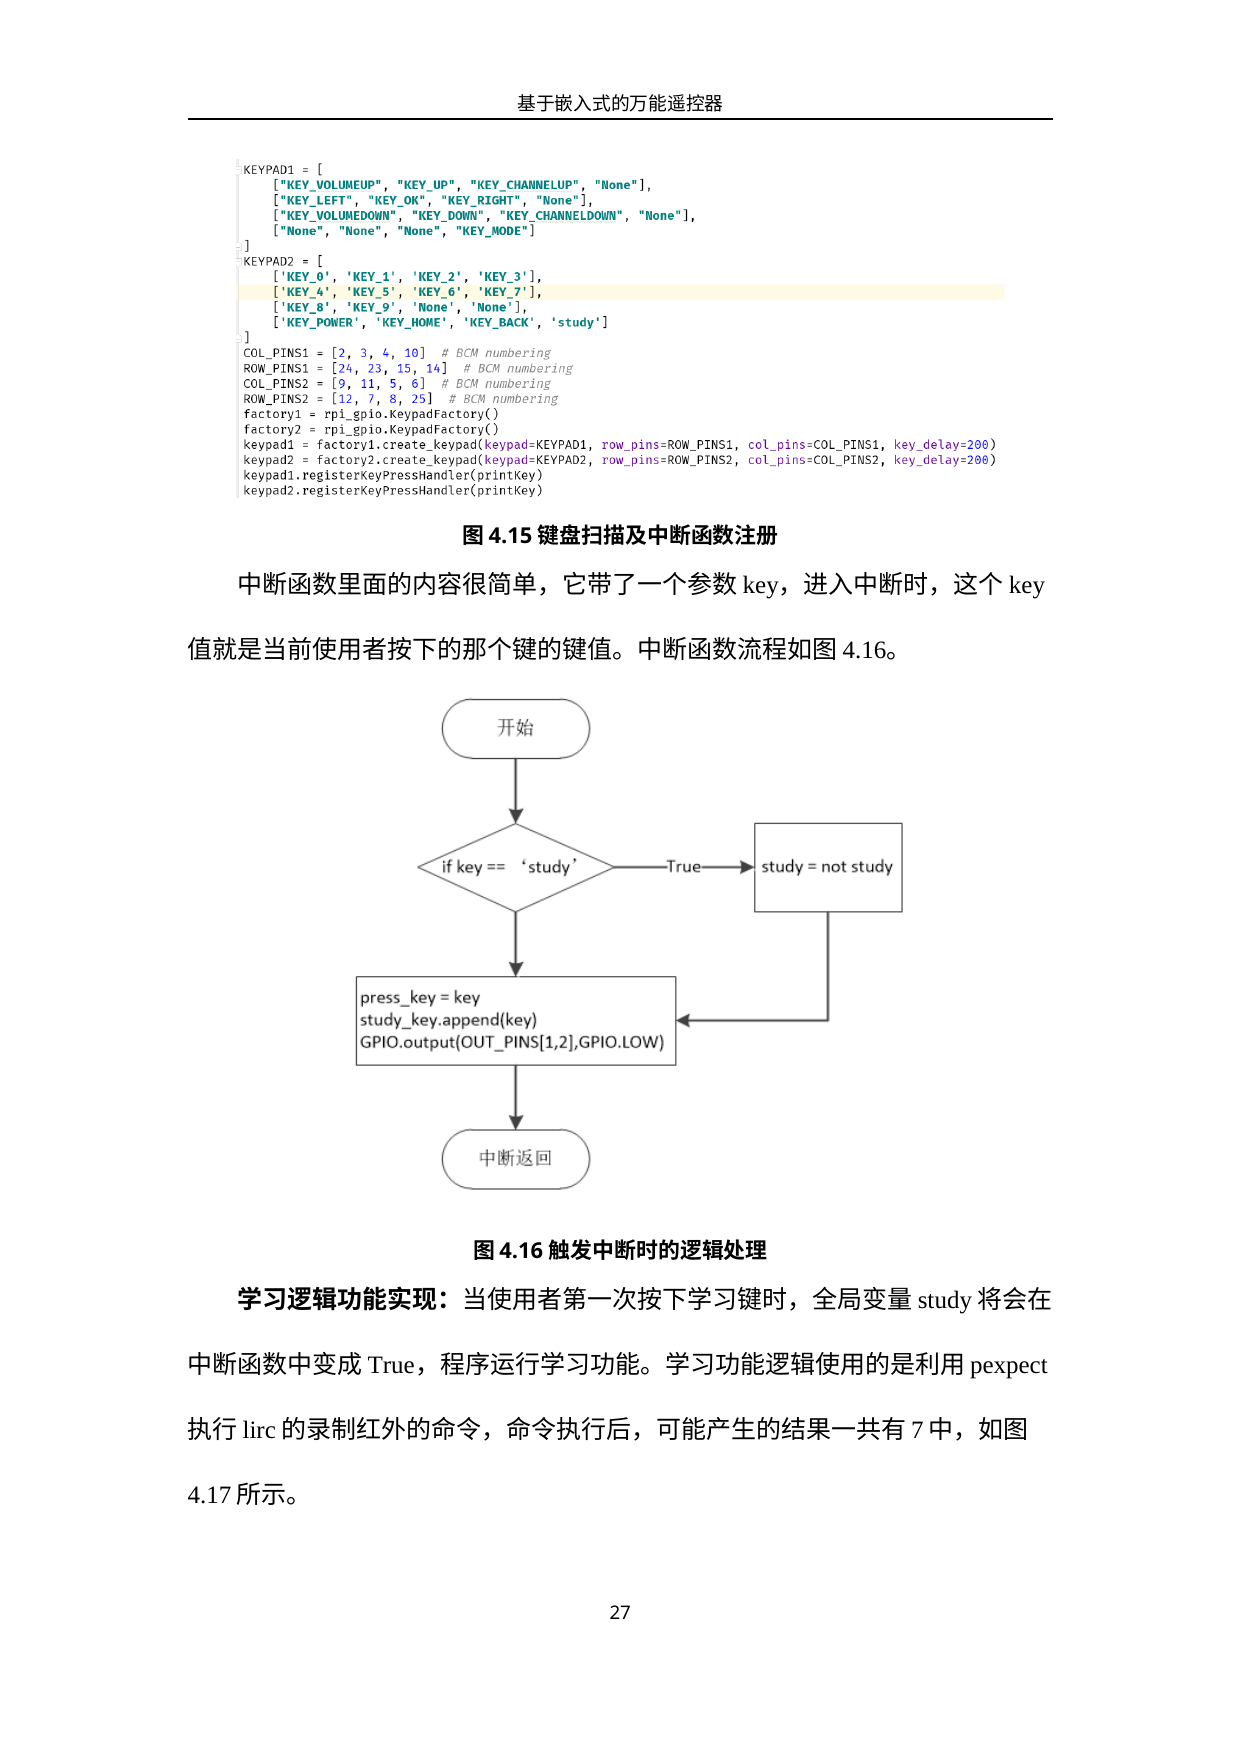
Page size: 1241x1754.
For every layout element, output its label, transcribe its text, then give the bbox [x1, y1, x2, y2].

text 图4.15 键盘扫描及中断函数注册 [187, 517, 1053, 550]
text 中断函数里面的内容很简单，它带了一个参数key，进入中断时，这个key值就是当前使用者按下的那个键的键值。中断函数流程如图4.16。 [187, 550, 1053, 680]
text 图4.16 触发中断时的逻辑处理 [187, 1232, 1053, 1265]
text 学习逻辑功能实现：当使用者第一次按下学习键时，全局变量study将会在中断函数中变成True，程序运行学习功能。学习功能逻辑使用的是利用pexpect执行lirc的录制红外的命令，命令执行后，可能产生的结果一共有7中，如图4.17所示。 [187, 1265, 1053, 1525]
picture [330, 679, 911, 1205]
picture [236, 159, 1005, 498]
